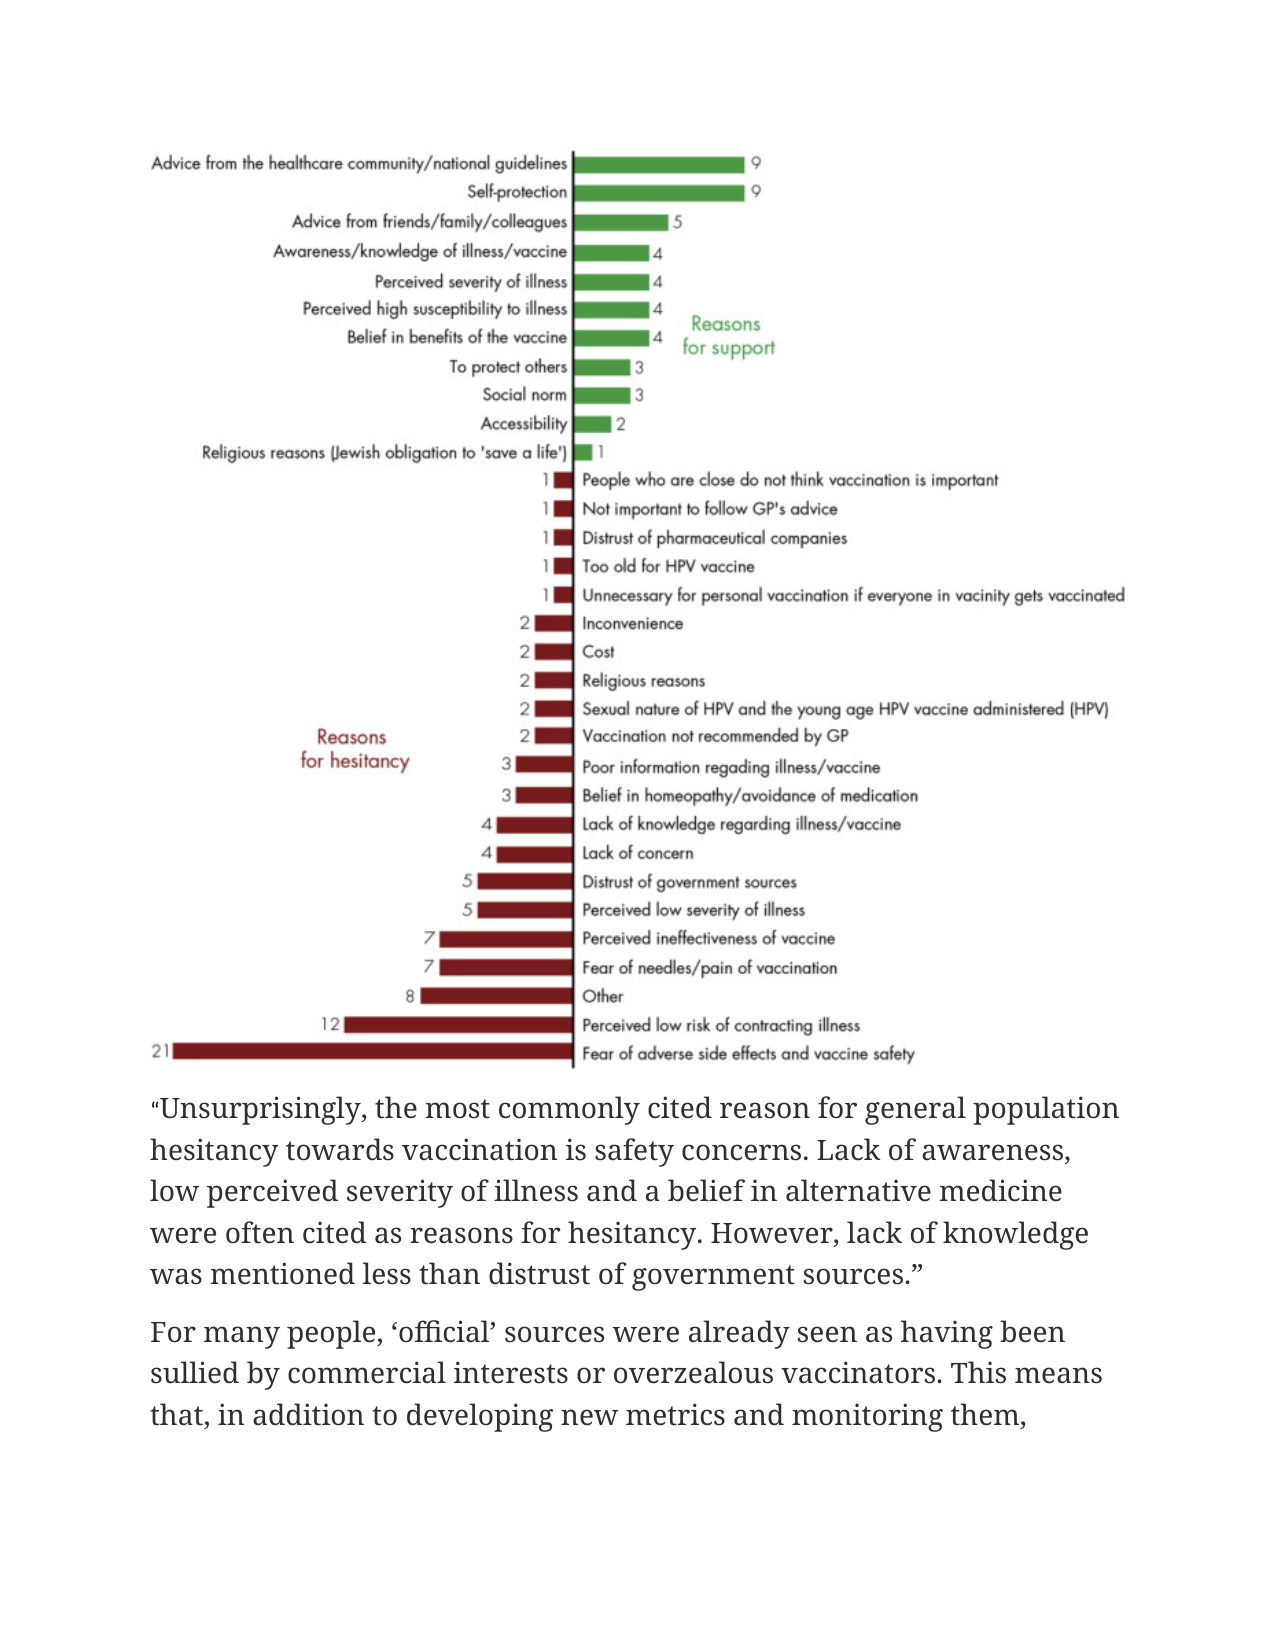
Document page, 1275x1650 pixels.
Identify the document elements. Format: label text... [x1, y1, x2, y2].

text “Unsurprisingly, the most commonly cited reason for general population hesitancy towards vaccination is safety concerns. Lack of awareness, low perceived severity of illness and a belief in alternative medicine were often cited as reasons for hesitancy. However, lack of knowledge was mentioned less than distrust of government sources.” [150, 1089, 1125, 1293]
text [150, 1312, 1125, 1433]
picture [150, 150, 1125, 1070]
